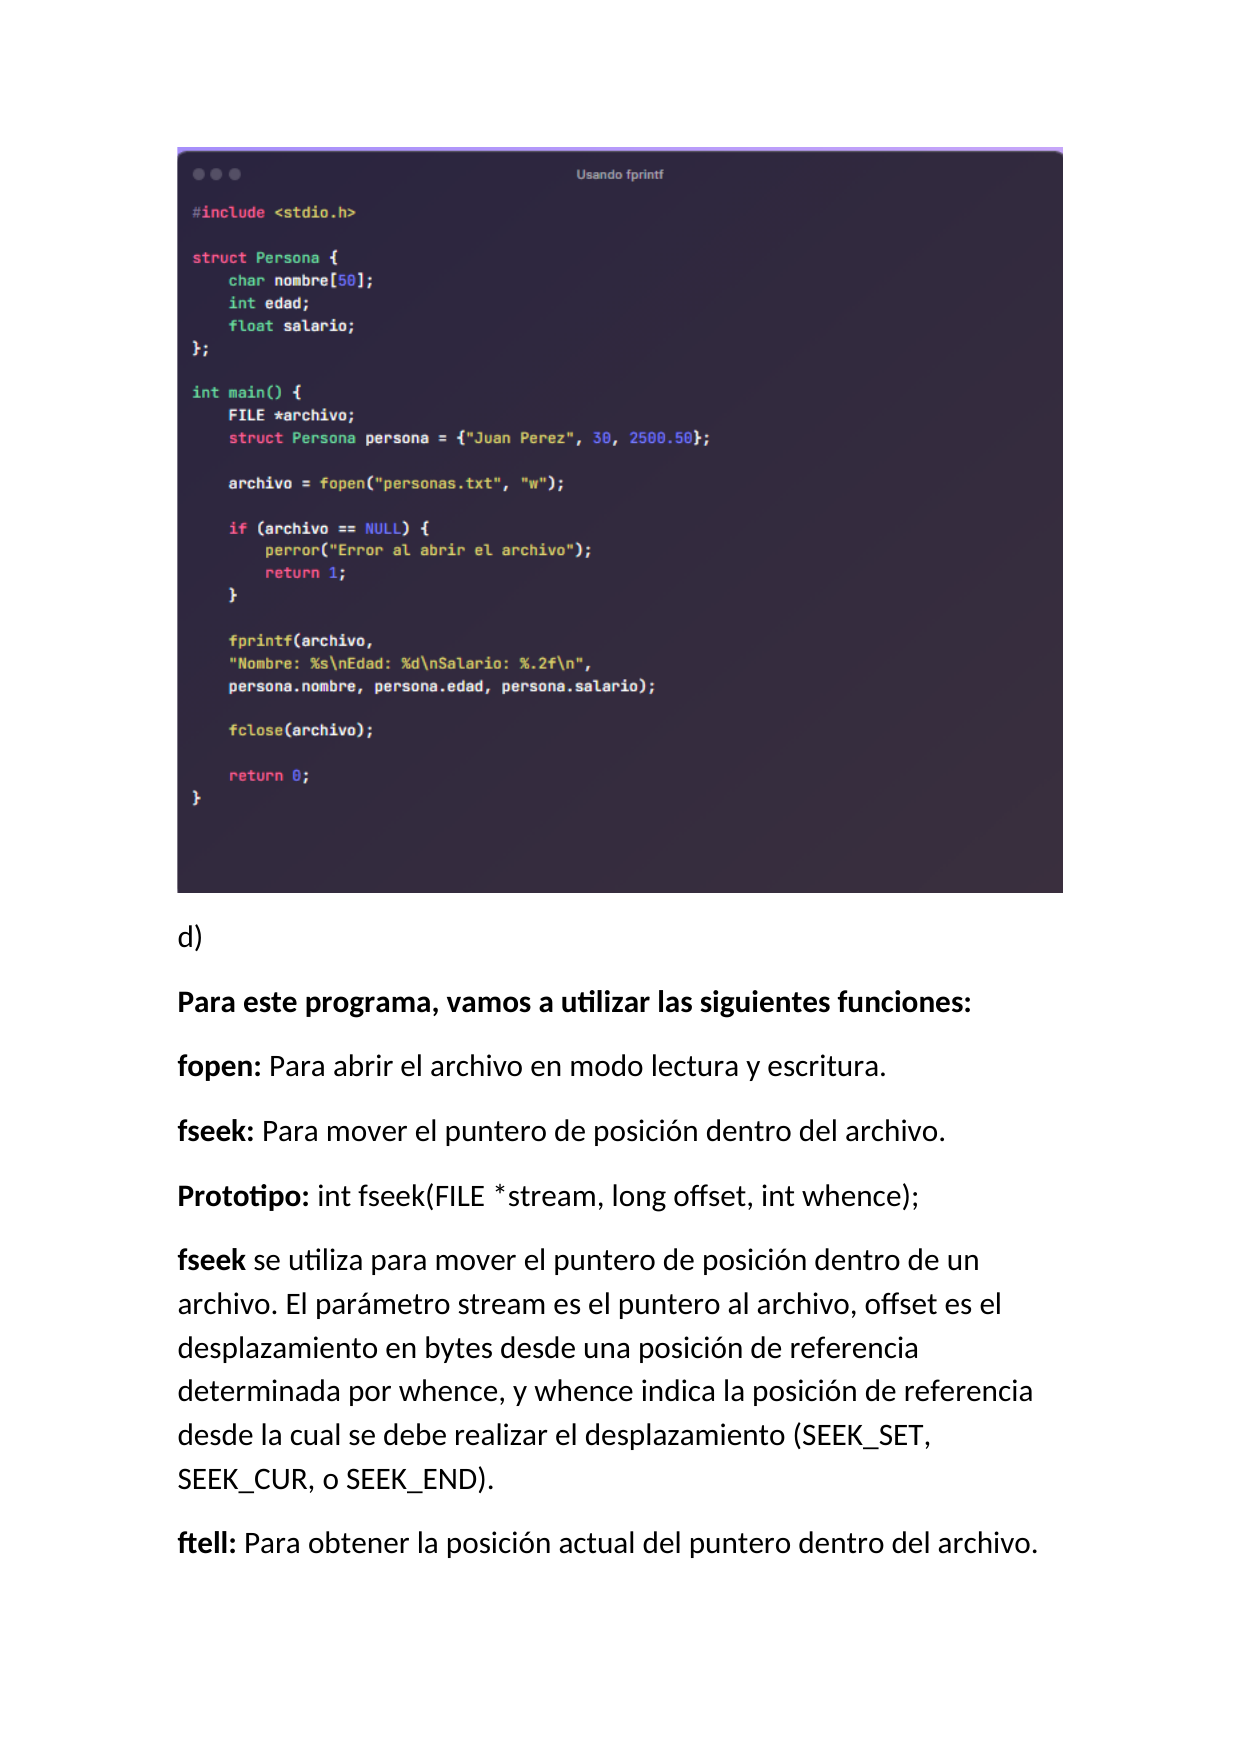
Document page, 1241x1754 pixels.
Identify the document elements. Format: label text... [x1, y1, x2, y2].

text fseek: Para mover el puntero de posición dentro del archivo. [177, 1111, 1063, 1149]
text ftell: Para obtener la posición actual del puntero dentro del archivo. [177, 1523, 1063, 1562]
text Para este programa, vamos a utilizar las siguientes funciones: [177, 982, 1063, 1020]
picture [177, 147, 1063, 893]
text Prototipo: int fseek(FILE *stream, long offset, int whence); [177, 1176, 1063, 1214]
text fopen: Para abrir el archivo en modo lectura y escritura. [177, 1046, 1063, 1084]
text d) [177, 917, 1063, 955]
text fseek se utiliza para mover el puntero de posición dentro de un archivo. El parámetro stream es el puntero al archivo, offset es el desplazamiento en bytes desde una posición de referencia determinada por whence, y whence indica la posición de referencia desde la cual se debe realizar el desplazamiento (SEEK_SET, SEEK_CUR, o SEEK_END). [177, 1240, 1063, 1497]
